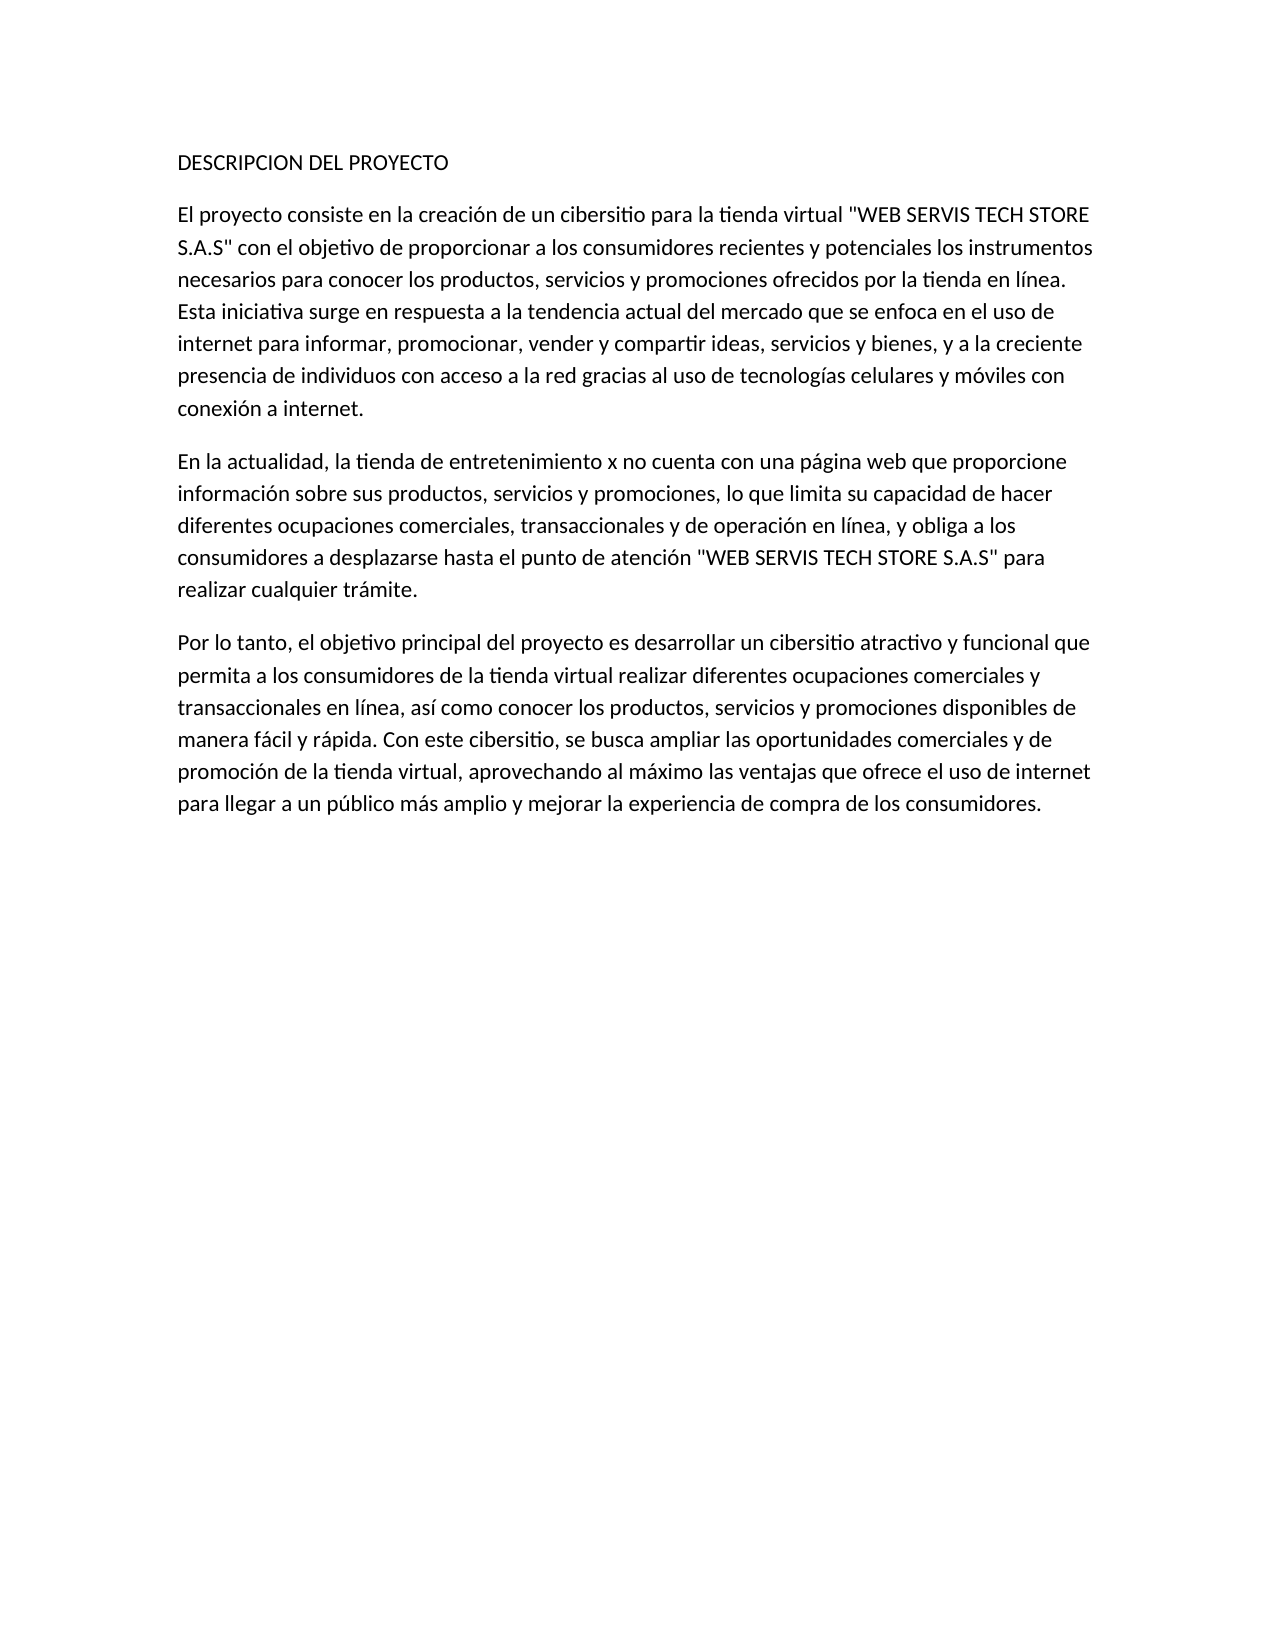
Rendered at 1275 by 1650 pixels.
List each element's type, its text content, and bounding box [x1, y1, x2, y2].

text El proyecto consiste en la creación de un cibersitio para la tienda virtual "WEB SERVIS TECH STORE S.A.S" con el objetivo de proporcionar a los consumidores recientes y potenciales los instrumentos necesarios para conocer los productos, servicios y promociones ofrecidos por la tienda en línea. Esta iniciativa surge en respuesta a la tendencia actual del mercado que se enfoca en el uso de internet para informar, promocionar, vender y compartir ideas, servicios y bienes, y a la creciente presencia de individuos con acceso a la red gracias al uso de tecnologías celulares y móviles con conexión a internet. [177, 201, 1098, 422]
text En la actualidad, la tienda de entretenimiento x no cuenta con una página web que proporcione información sobre sus productos, servicios y promociones, lo que limita su capacidad de hacer diferentes ocupaciones comerciales, transaccionales y de operación en línea, y obliga a los consumidores a desplazarse hasta el punto de atención "WEB SERVIS TECH STORE S.A.S" para realizar cualquier trámite. [177, 447, 1098, 603]
text Por lo tanto, el objetivo principal del proyecto es desarrollar un cibersitio atractivo y funcional que permita a los consumidores de la tienda virtual realizar diferentes ocupaciones comerciales y transaccionales en línea, así como conocer los productos, servicios y promociones disponibles de manera fácil y rápida. Con este cibersitio, se busca ampliar las oportunidades comerciales y de promoción de la tienda virtual, aprovechando al máximo las ventajas que ofrece el uso de internet para llegar a un público más amplio y mejorar la experiencia de compra de los consumidores. [177, 628, 1098, 817]
text DESCRIPCION DEL PROYECTO [177, 148, 1098, 176]
